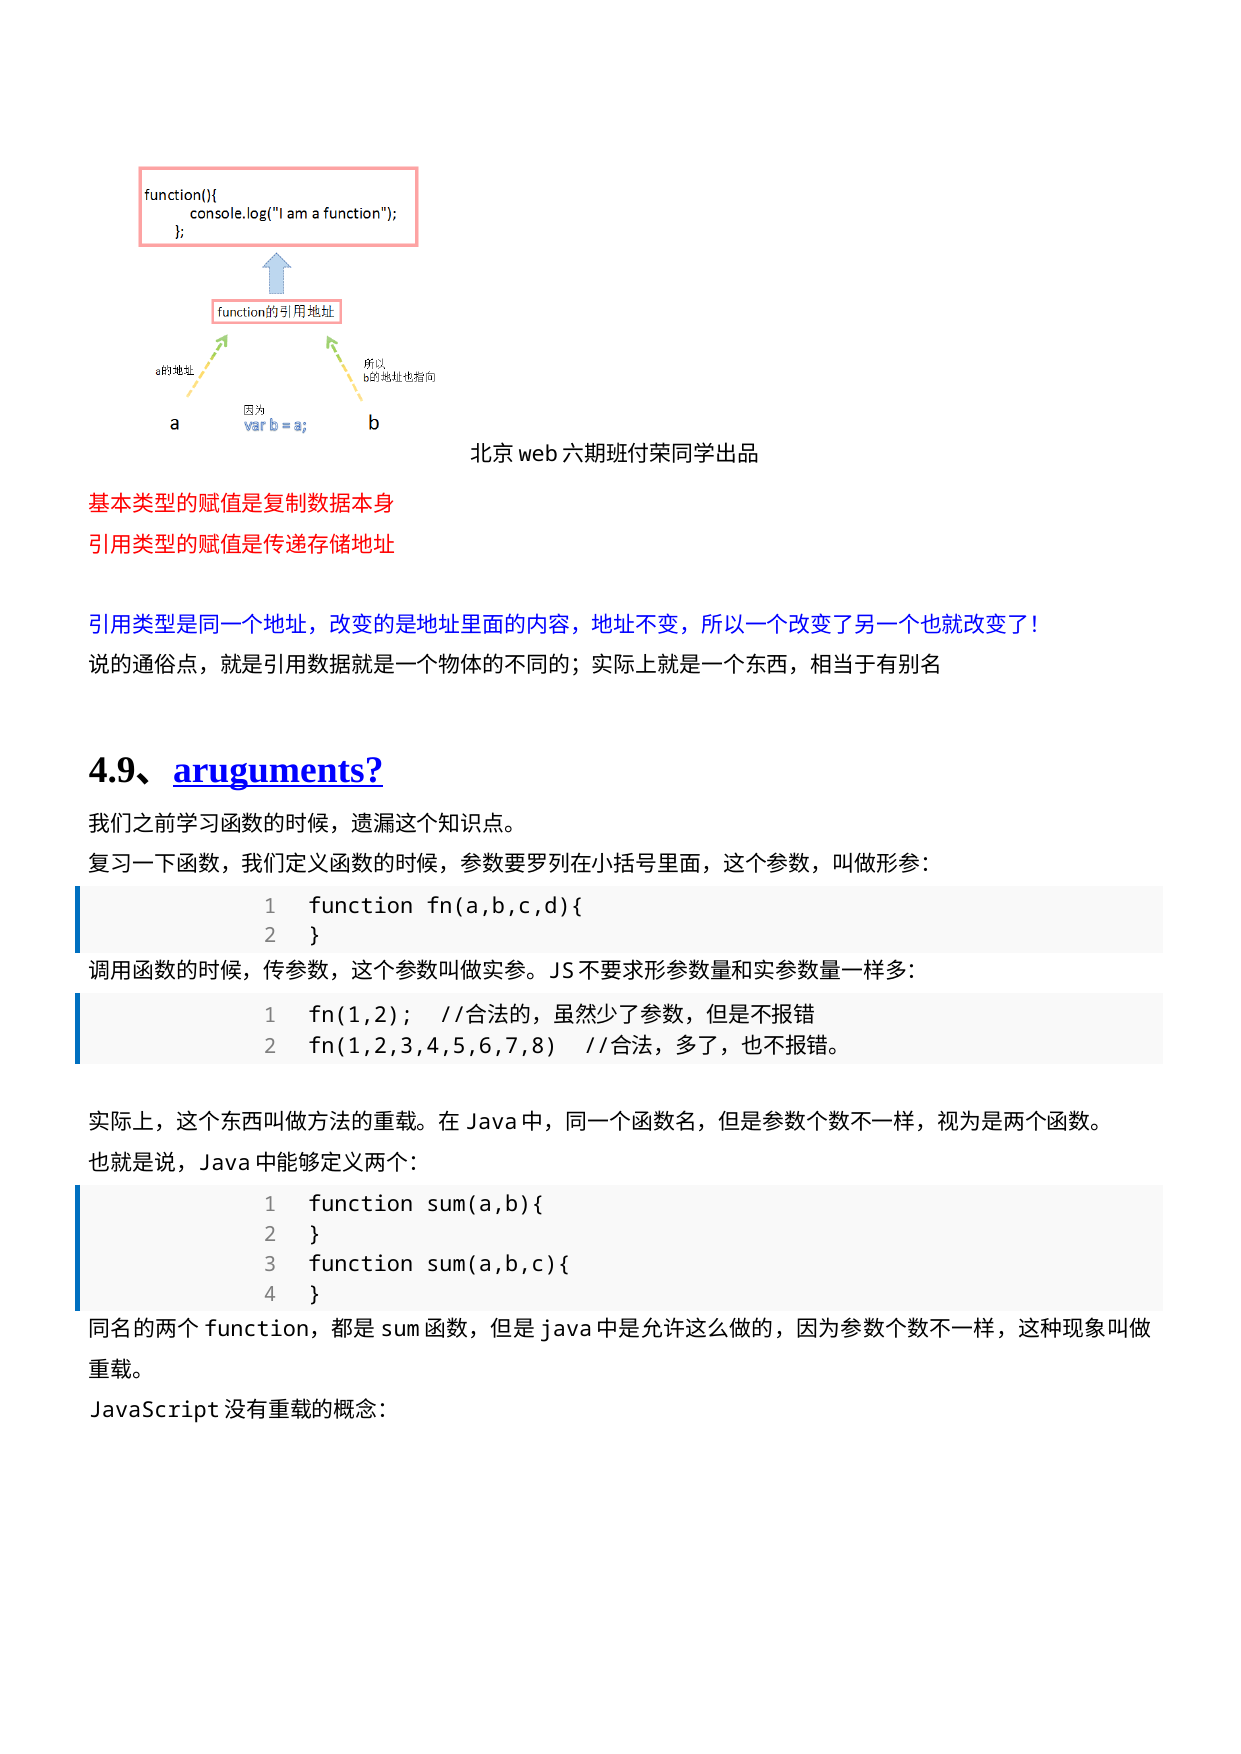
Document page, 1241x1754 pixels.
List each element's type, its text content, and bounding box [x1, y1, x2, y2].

text 基本类型的赋值是复制数据本身 [88, 486, 1152, 518]
text 引用类型是同一个地址，改变的是地址里面的内容，地址不变，所以一个改变了另一个也就改变了！ [88, 607, 1152, 639]
text JavaScript没有重载的概念： [88, 1392, 1152, 1424]
table_header function sum(a,b){ } function sum(a,b,c){ } [80, 1185, 1163, 1311]
text 我们之前学习函数的时候，遗漏这个知识点。 [88, 805, 1152, 838]
text 也就是说，Java中能够定义两个： [88, 1144, 1152, 1177]
text 调用函数的时候，传参数，这个参数叫做实参。JS不要求形参数量和实参数量一样多： [88, 953, 1152, 985]
text 复习一下函数，我们定义函数的时候，参数要罗列在小括号里面，这个参数，叫做形参： [88, 846, 1152, 878]
picture [88, 130, 471, 462]
subtitle 4.9、aruguments? [88, 734, 1152, 799]
text 实际上，这个东西叫做方法的重载。在Java中，同一个函数名，但是参数个数不一样，视为是两个函数。 [88, 1104, 1152, 1136]
table_header function fn(a,b,c,d){ } [80, 886, 1163, 953]
text 引用类型的赋值是传递存储地址 [88, 526, 1152, 559]
text 说的通俗点，就是引用数据就是一个物体的不同的；实际上就是一个东西，相当于有别名 [88, 647, 1152, 679]
table_header fn(1,2); //合法的，虽然少了参数，但是不报错 fn(1,2,3,4,5,6,7,8) //合法，多了，也不报错。 [80, 993, 1163, 1064]
text 同名的两个function，都是sum函数，但是java中是允许这么做的，因为参数个数不一样，这种现象叫做重载。 [88, 1311, 1152, 1384]
